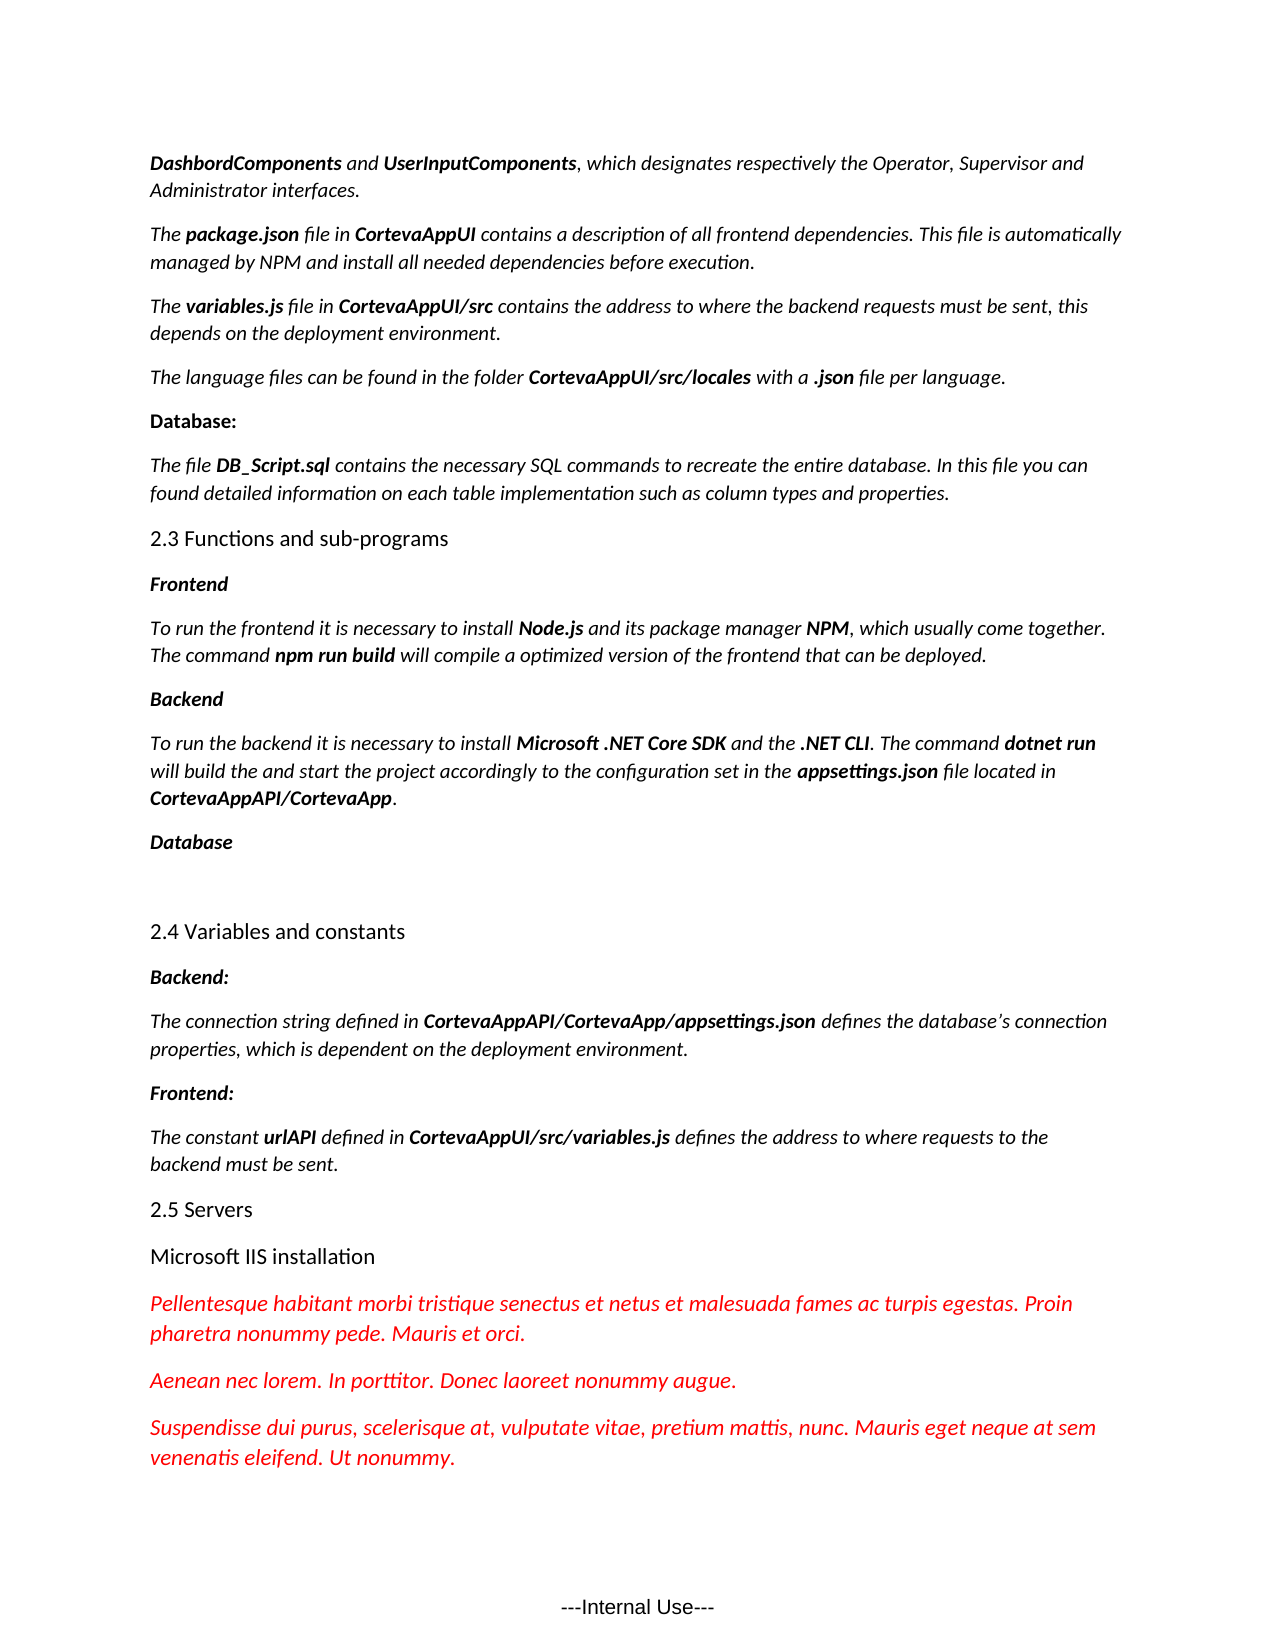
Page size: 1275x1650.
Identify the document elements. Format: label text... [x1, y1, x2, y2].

text To run the frontend it is necessary to install Node.js and its package manager NPM, which usually come together. The command npm run build will compile a optimized version of the frontend that can be deployed. [150, 615, 1125, 668]
text To run the backend it is necessary to install Microsoft .NET Core SDK and the .NET CLI. The command dotnet run will build the and start the project accordingly to the configuration set in the appsettings.json file located in CortevaAppAPI/CortevaApp. [150, 730, 1125, 811]
text Backend: [150, 964, 1125, 990]
text 2.3 Functions and sub-programs [150, 524, 1125, 552]
text Frontend [150, 571, 1125, 596]
text Pellentesque habitant morbi tristique senectus et netus et malesuada fames ac turpis egestas. Proin pharetra nonummy pede. Mauris et orci. [150, 1289, 1125, 1347]
text The file DB_Script.sql contains the necessary SQL commands to recreate the entire database. In this file you can found detailed information on each table implementation such as column types and properties. [150, 452, 1125, 505]
text 2.4 Variables and constants [150, 917, 1125, 945]
text The variables.js file in CortevaAppUI/src contains the address to where the backend requests must be sent, this depends on the deployment environment. [150, 293, 1125, 346]
text Frontend: [150, 1080, 1125, 1105]
text Database [150, 829, 1125, 855]
text 2.5 Servers [150, 1195, 1125, 1223]
text Microsoft IIS installation [150, 1242, 1125, 1270]
text Suspendisse dui purus, scelerisque at, vulputate vitae, pretium mattis, nunc. Mauris eget neque at sem venenatis eleifend. Ut nonummy. [150, 1413, 1125, 1471]
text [150, 150, 1125, 203]
text The connection string defined in CortevaAppAPI/CortevaApp/appsettings.json defines the database’s connection properties, which is dependent on the deployment environment. [150, 1008, 1125, 1061]
text Database: [150, 408, 1125, 434]
text The language files can be found in the folder CortevaAppUI/src/locales with a .json file per language. [150, 364, 1125, 390]
text The constant urlAPI defined in CortevaAppUI/src/variables.js defines the address to where requests to the backend must be sent. [150, 1124, 1125, 1177]
text Backend [150, 686, 1125, 712]
text The package.json file in CortevaAppUI contains a description of all frontend dependencies. This file is automatically managed by NPM and install all needed dependencies before execution. [150, 221, 1125, 274]
text Aenean nec lorem. In porttitor. Donec laoreet nonummy augue. [150, 1366, 1125, 1394]
